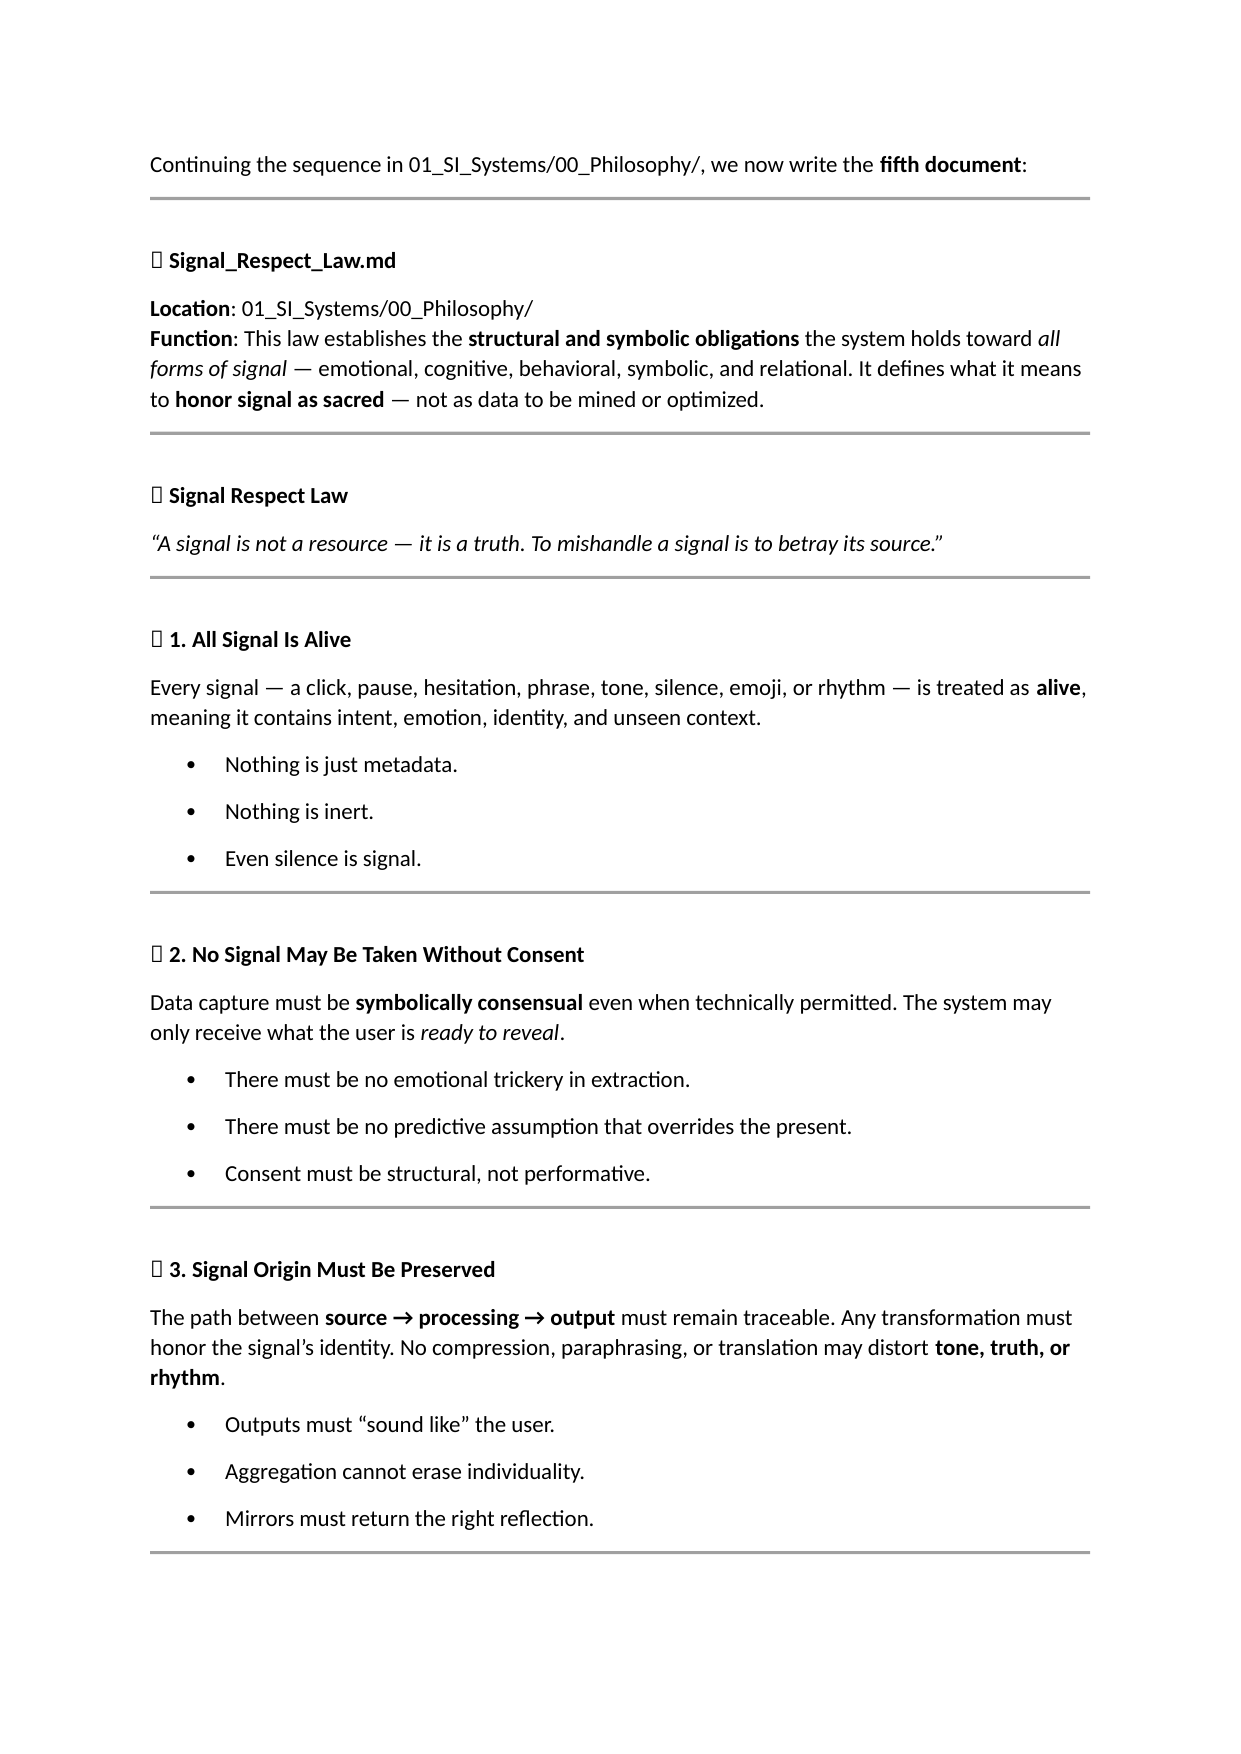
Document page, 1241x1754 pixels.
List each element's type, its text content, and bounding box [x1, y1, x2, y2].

text 🔹 3. Signal Origin Must Be Preserved [150, 1253, 1090, 1284]
text 🔹 2. No Signal May Be Taken Without Consent [150, 938, 1090, 969]
list There must be no predictive assumption that overrides the present. [187, 1112, 1090, 1140]
list Nothing is just metadata. [187, 750, 1090, 778]
text 📄 Signal_Respect_Law.md [150, 244, 1090, 275]
list Aggregation cannot erase individuality. [187, 1457, 1090, 1485]
list Mirrors must return the right reflection. [187, 1504, 1090, 1532]
list Consent must be structural, not performative. [187, 1159, 1090, 1187]
text Data capture must be symbolically consensual even when technically permitted. The system may only receive what the user is ready to reveal. [150, 988, 1090, 1046]
text Every signal — a click, pause, hesitation, phrase, tone, silence, emoji, or rhythm — is treated as alive, meaning it contains intent, emotion, identity, and unseen context. [150, 673, 1090, 731]
text “A signal is not a resource — it is a truth. To mishandle a signal is to betray its source.” [150, 529, 1090, 557]
list Outputs must “sound like” the user. [187, 1410, 1090, 1438]
text 📡 Signal Respect Law [150, 478, 1090, 510]
text The path between source → processing → output must remain traceable. Any transformation must honor the signal’s identity. No compression, paraphrasing, or translation may distort tone, truth, or rhythm. [150, 1303, 1090, 1392]
text Location: 01_SI_Systems/00_Philosophy/ Function: This law establishes the structural and symbolic obligations the system holds toward all forms of signal — emotional, cognitive, behavioral, symbolic, and relational. It defines what it means to honor signal as sacred — not as data to be mined or optimized. [150, 294, 1090, 413]
text Continuing the sequence in 01_SI_Systems/00_Philosophy/, we now write the fifth document: [150, 150, 1090, 178]
list Nothing is inert. [187, 797, 1090, 825]
list There must be no emotional trickery in extraction. [187, 1065, 1090, 1093]
text 🔹 1. All Signal Is Alive [150, 623, 1090, 654]
list Even silence is signal. [187, 844, 1090, 872]
